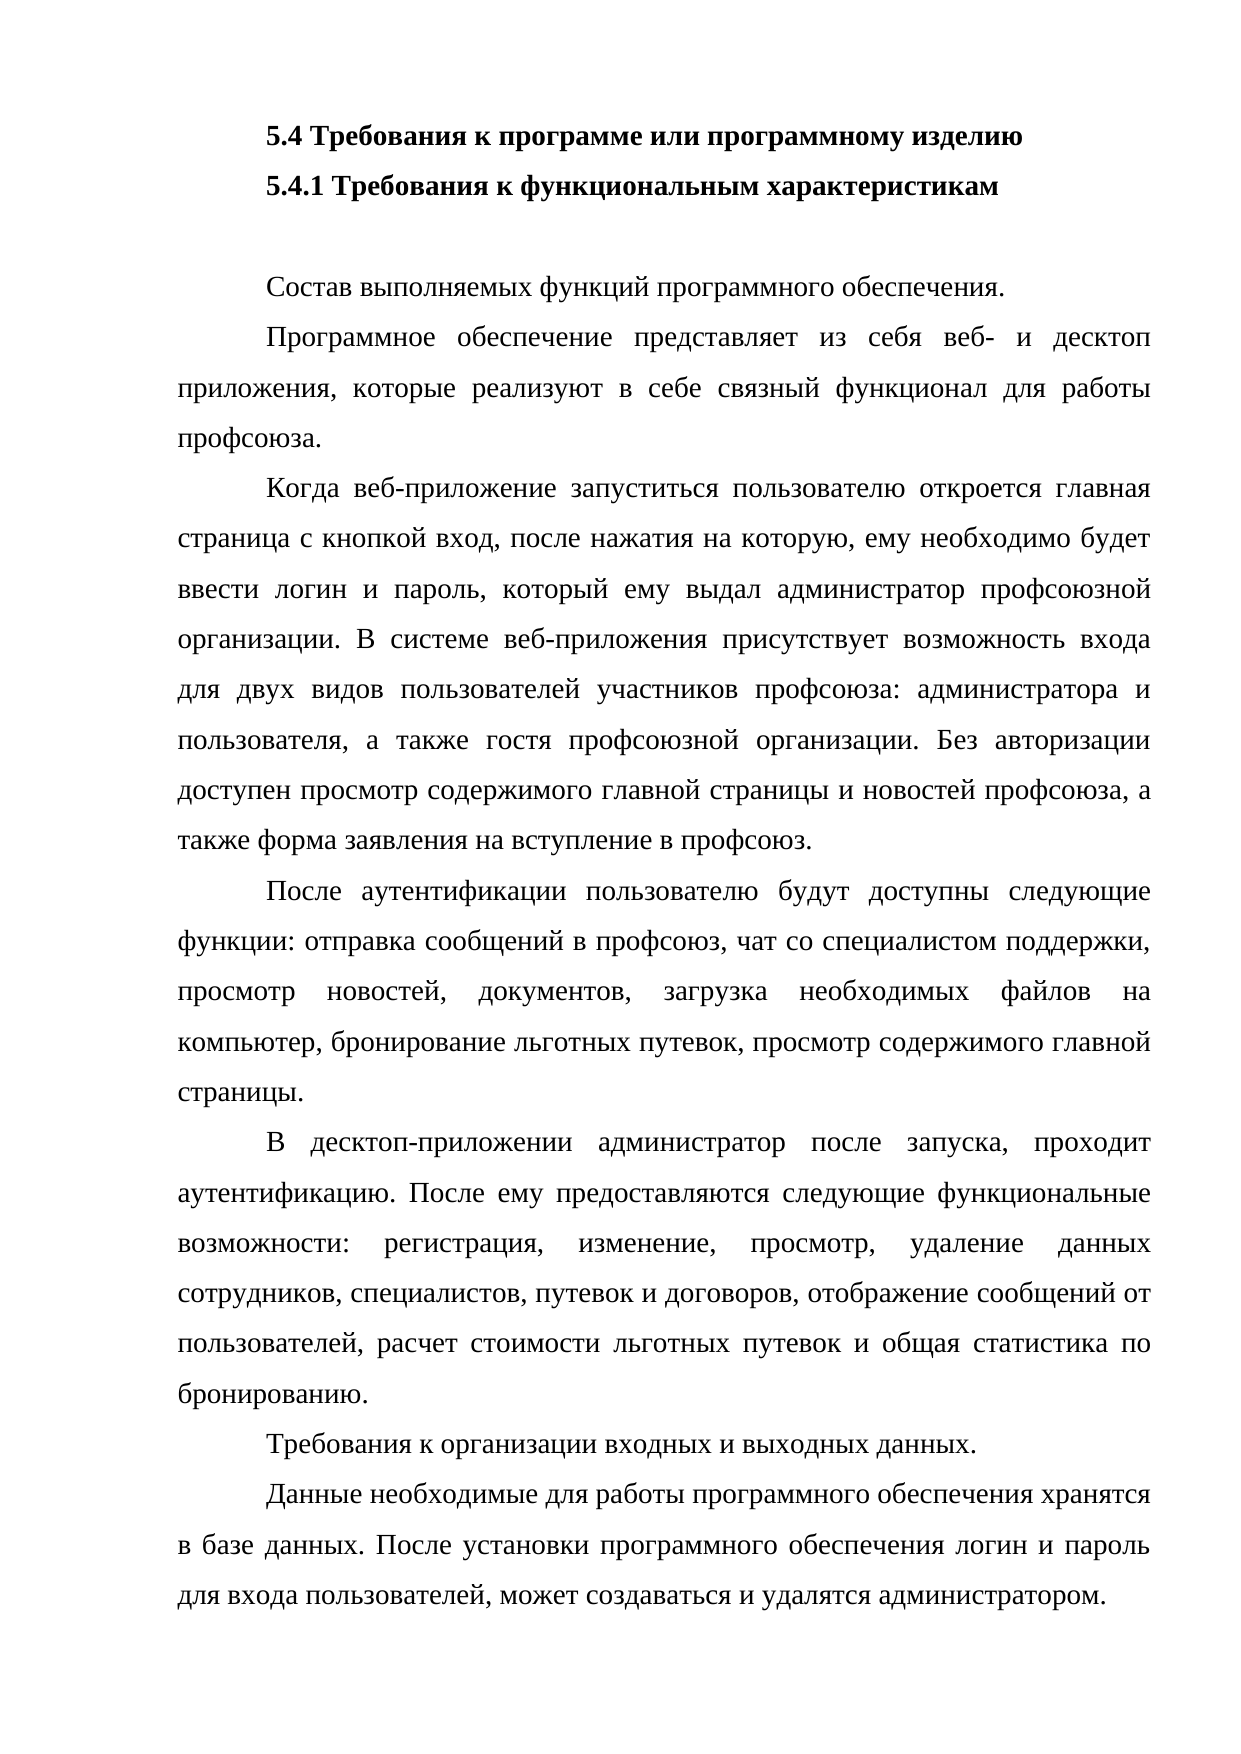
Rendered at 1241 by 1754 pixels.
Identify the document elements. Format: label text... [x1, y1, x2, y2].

text Данные необходимые для работы программного обеспечения хранятся в базе данных. После установки программного обеспечения логин и пароль для входа пользователей, может создаваться и удалятся администратором. [177, 1477, 1152, 1611]
subtitle 5.4.1 Требования к функциональным характеристикам [177, 168, 1152, 202]
text Состав выполняемых функций программного обеспечения. [177, 269, 1152, 303]
text Когда веб-приложение запуститься пользователю откроется главная страница с кнопкой вход, после нажатия на которую, ему необходимо будет ввести логин и пароль, который ему выдал администратор профсоюзной организации. В системе веб-приложения присутствует возможность входа для двух видов пользователей участников профсоюза: администратора и пользователя, а также гостя профсоюзной организации. Без авторизации доступен просмотр содержимого главной страницы и новостей профсоюза, а также форма заявления на вступление в профсоюз. [177, 470, 1152, 856]
text В десктоп-приложении администратор после запуска, проходит аутентификацию. После ему предоставляются следующие функциональные возможности: регистрация, изменение, просмотр, удаление данных сотрудников, специалистов, путевок и договоров, отображение сообщений от пользователей, расчет стоимости льготных путевок и общая статистика по бронированию. [177, 1124, 1152, 1409]
text Требования к организации входных и выходных данных. [177, 1426, 1152, 1460]
subtitle 5.4 Требования к программе или программному изделию [177, 118, 1152, 152]
text После аутентификации пользователю будут доступны следующие функции: отправка сообщений в профсоюз, чат со специалистом поддержки, просмотр новостей, документов, загрузка необходимых файлов на компьютер, бронирование льготных путевок, просмотр содержимого главной страницы. [177, 873, 1152, 1108]
text Программное обеспечение представляет из себя веб- и десктоп приложения, которые реализуют в себе связный функционал для работы профсоюза. [177, 319, 1152, 453]
